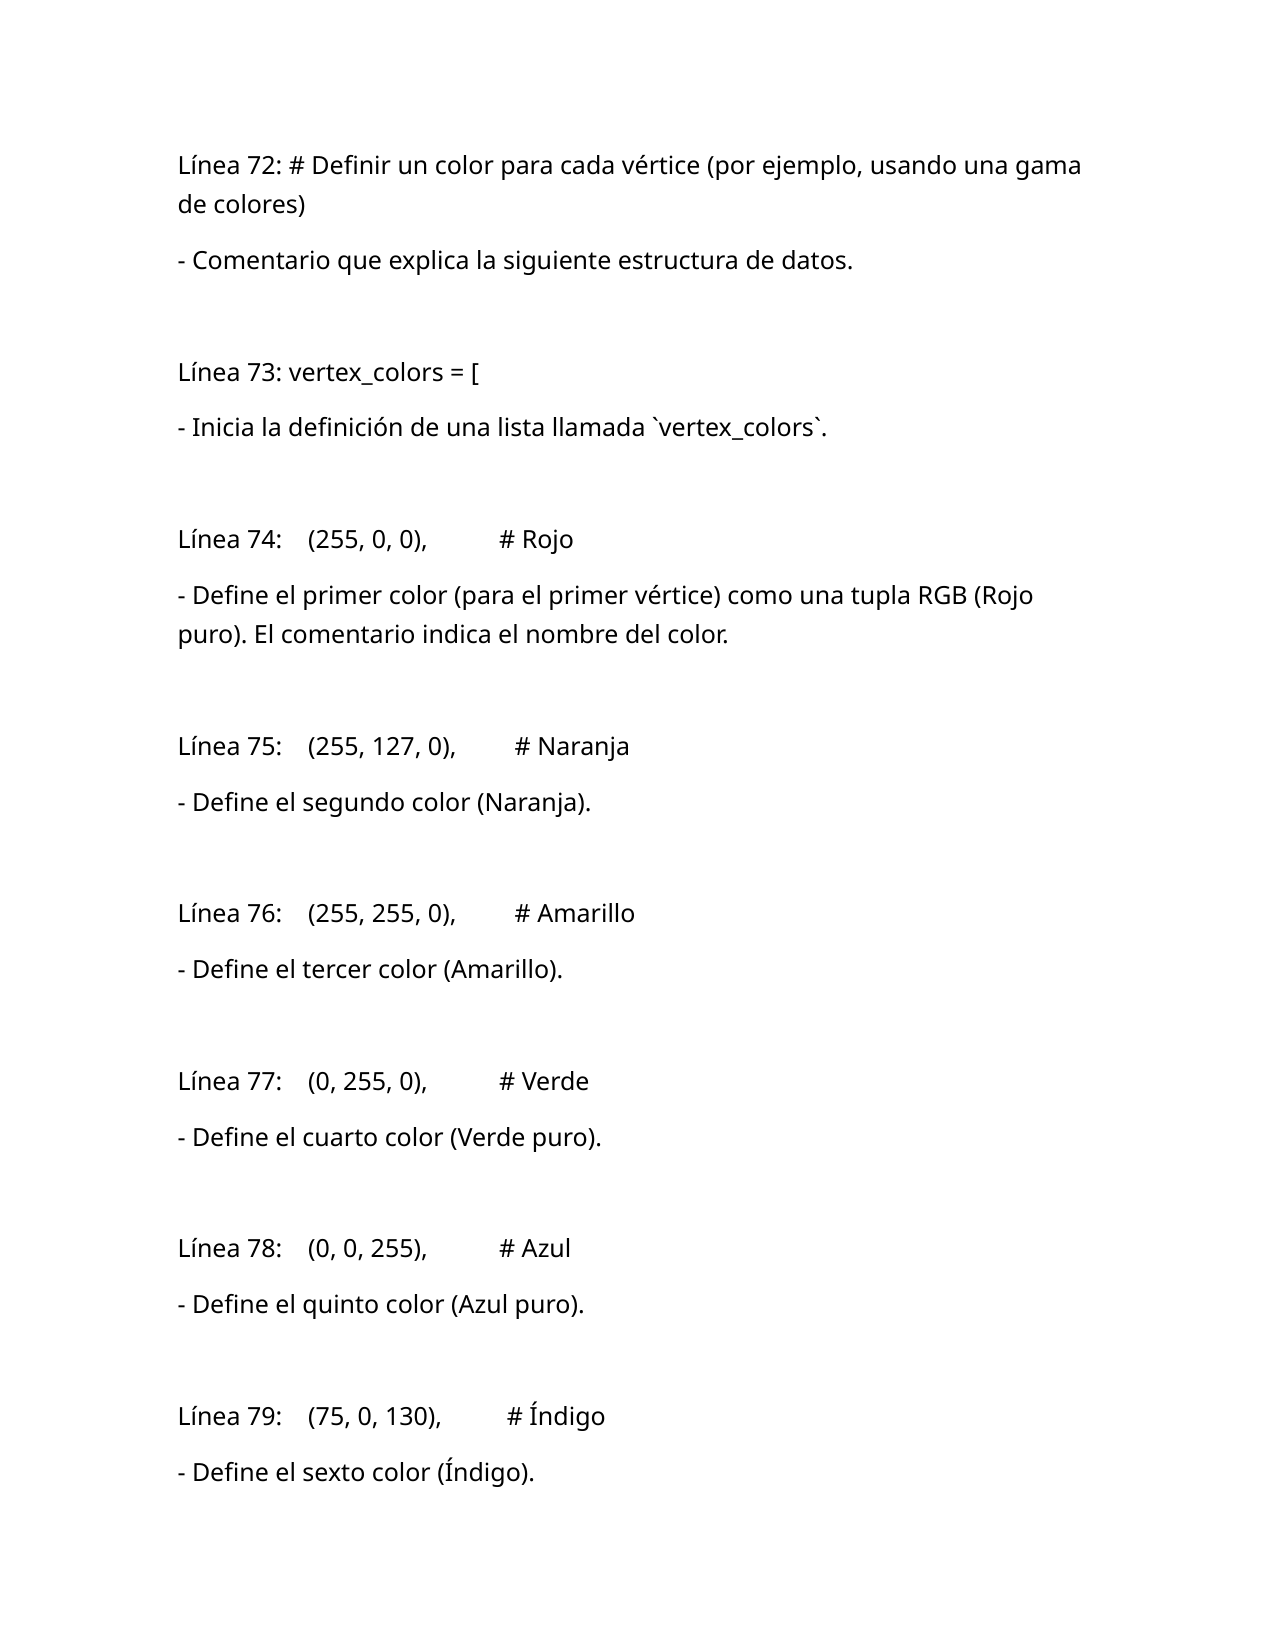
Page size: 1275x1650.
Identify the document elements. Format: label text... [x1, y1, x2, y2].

text Línea 74: (255, 0, 0), # Rojo [177, 522, 1098, 556]
text - Define el sexto color (Índigo). [177, 1454, 1098, 1488]
text Línea 77: (0, 255, 0), # Verde [177, 1063, 1098, 1097]
text Línea 73: vertex_colors = [ [177, 354, 1098, 388]
text - Comentario que explica la siguiente estructura de datos. [177, 243, 1098, 277]
text - Define el quinto color (Azul puro). [177, 1287, 1098, 1321]
text Línea 75: (255, 127, 0), # Naranja [177, 728, 1098, 762]
text - Define el primer color (para el primer vértice) como una tupla RGB (Rojo puro). El comentario indica el nombre del color. [177, 578, 1098, 651]
text - Inicia la definición de una lista llamada `vertex_colors`. [177, 410, 1098, 444]
text - Define el tercer color (Amarillo). [177, 952, 1098, 986]
text Línea 78: (0, 0, 255), # Azul [177, 1231, 1098, 1265]
text - Define el segundo color (Naranja). [177, 784, 1098, 818]
text Línea 72: # Definir un color para cada vértice (por ejemplo, usando una gama de colores) [177, 148, 1098, 221]
text - Define el cuarto color (Verde puro). [177, 1119, 1098, 1153]
text Línea 76: (255, 255, 0), # Amarillo [177, 896, 1098, 930]
text Línea 79: (75, 0, 130), # Índigo [177, 1398, 1098, 1432]
